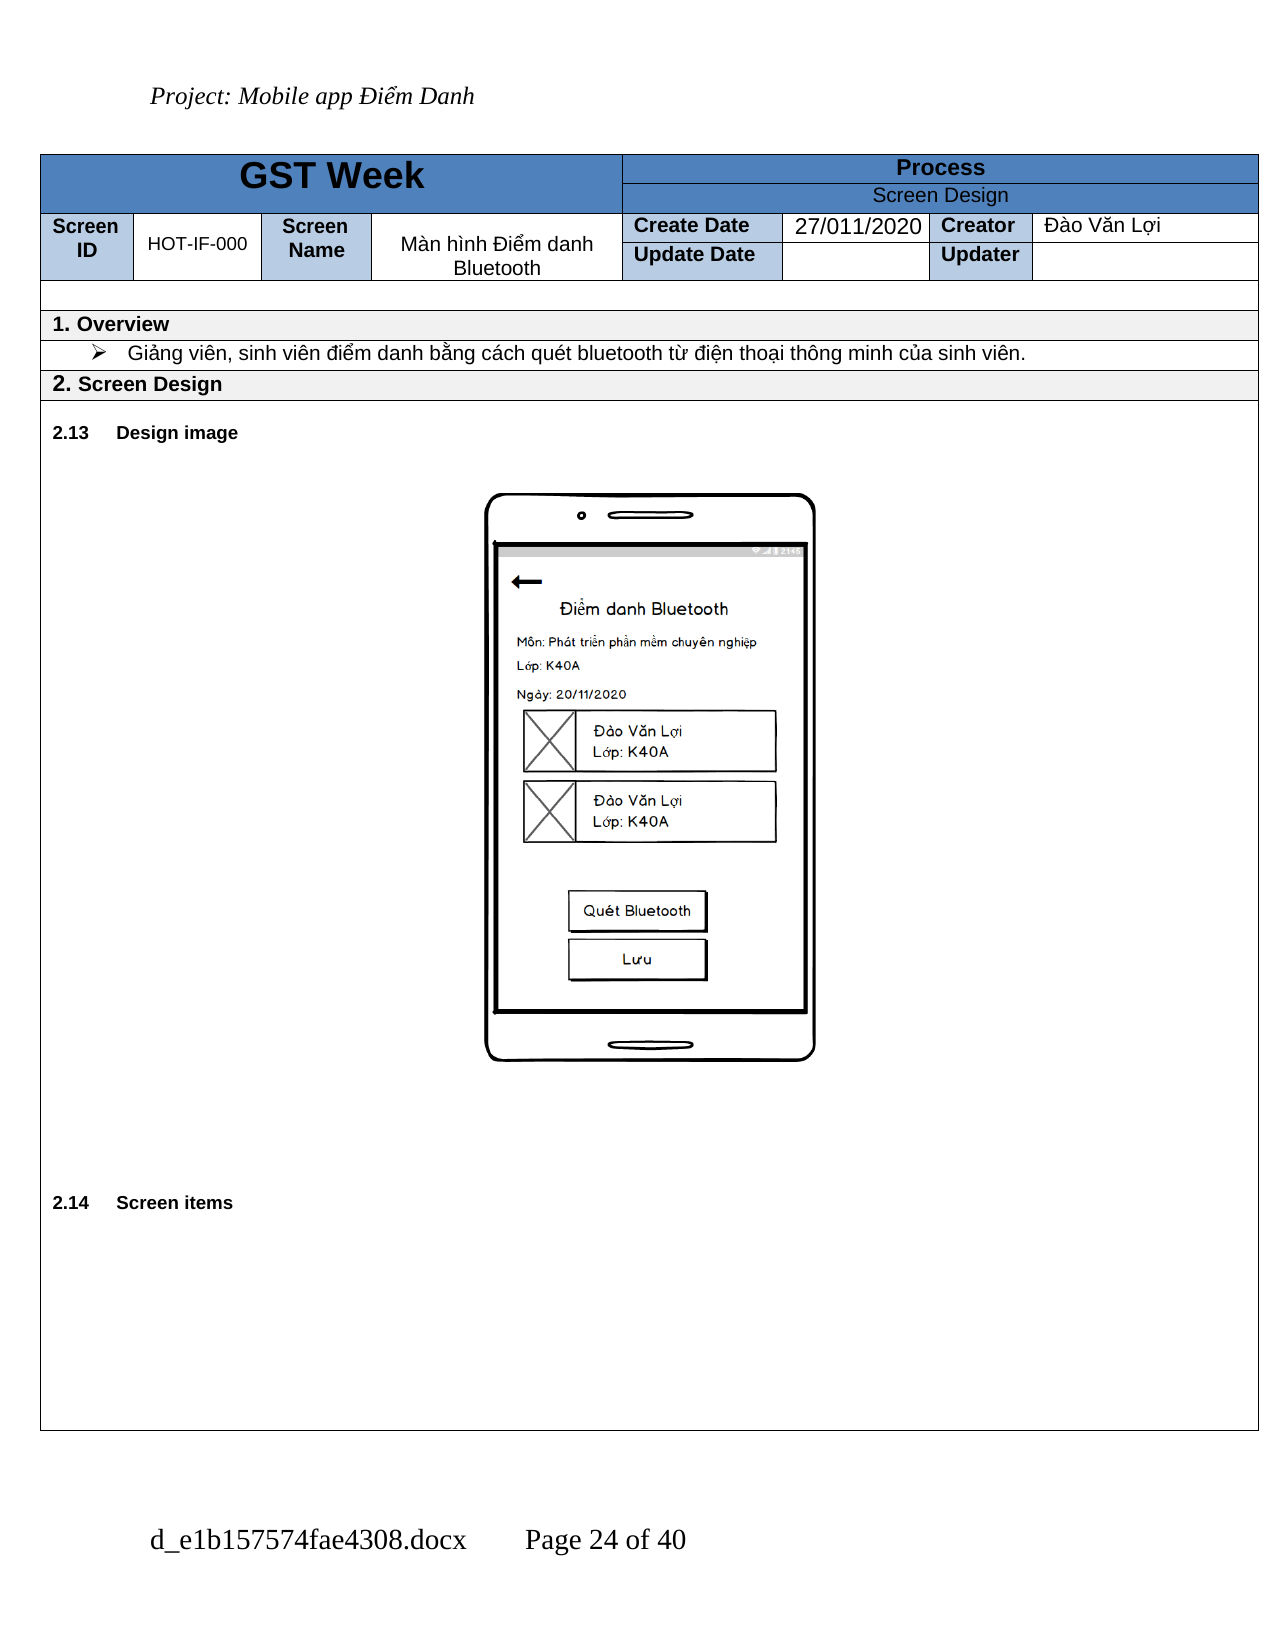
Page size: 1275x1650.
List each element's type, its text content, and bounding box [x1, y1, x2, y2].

table_cell Screen Design [623, 184, 1258, 213]
table_cell Update Date [623, 243, 782, 280]
table_cell Creator [930, 214, 1032, 242]
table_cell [41, 401, 1258, 1430]
table_cell 2. Screen Design [41, 371, 1258, 400]
table_cell [1033, 243, 1258, 280]
table_header Process [623, 155, 1258, 183]
table_cell [41, 281, 1258, 309]
table_cell Updater [930, 243, 1032, 280]
table_cell Màn hình Điểm danh Bluetooth [372, 214, 622, 280]
table_cell Giảng viên, sinh viên điểm danh bằng cách quét bluetooth từ điện thoại thông minh của sinh viên. [41, 341, 1258, 370]
table_cell Đào Văn Lợi [1033, 214, 1258, 242]
table_cell 27/011/2020 [783, 214, 929, 242]
table_cell Create Date [623, 214, 782, 242]
table_header GST Week [41, 155, 622, 213]
table_cell [783, 243, 929, 280]
table_cell Screen ID [41, 214, 133, 280]
table_cell 1. Overview [41, 311, 1258, 340]
table_cell Screen Name [262, 214, 371, 280]
table_cell HOT-IF-000 [134, 214, 261, 280]
picture [483, 493, 816, 1062]
